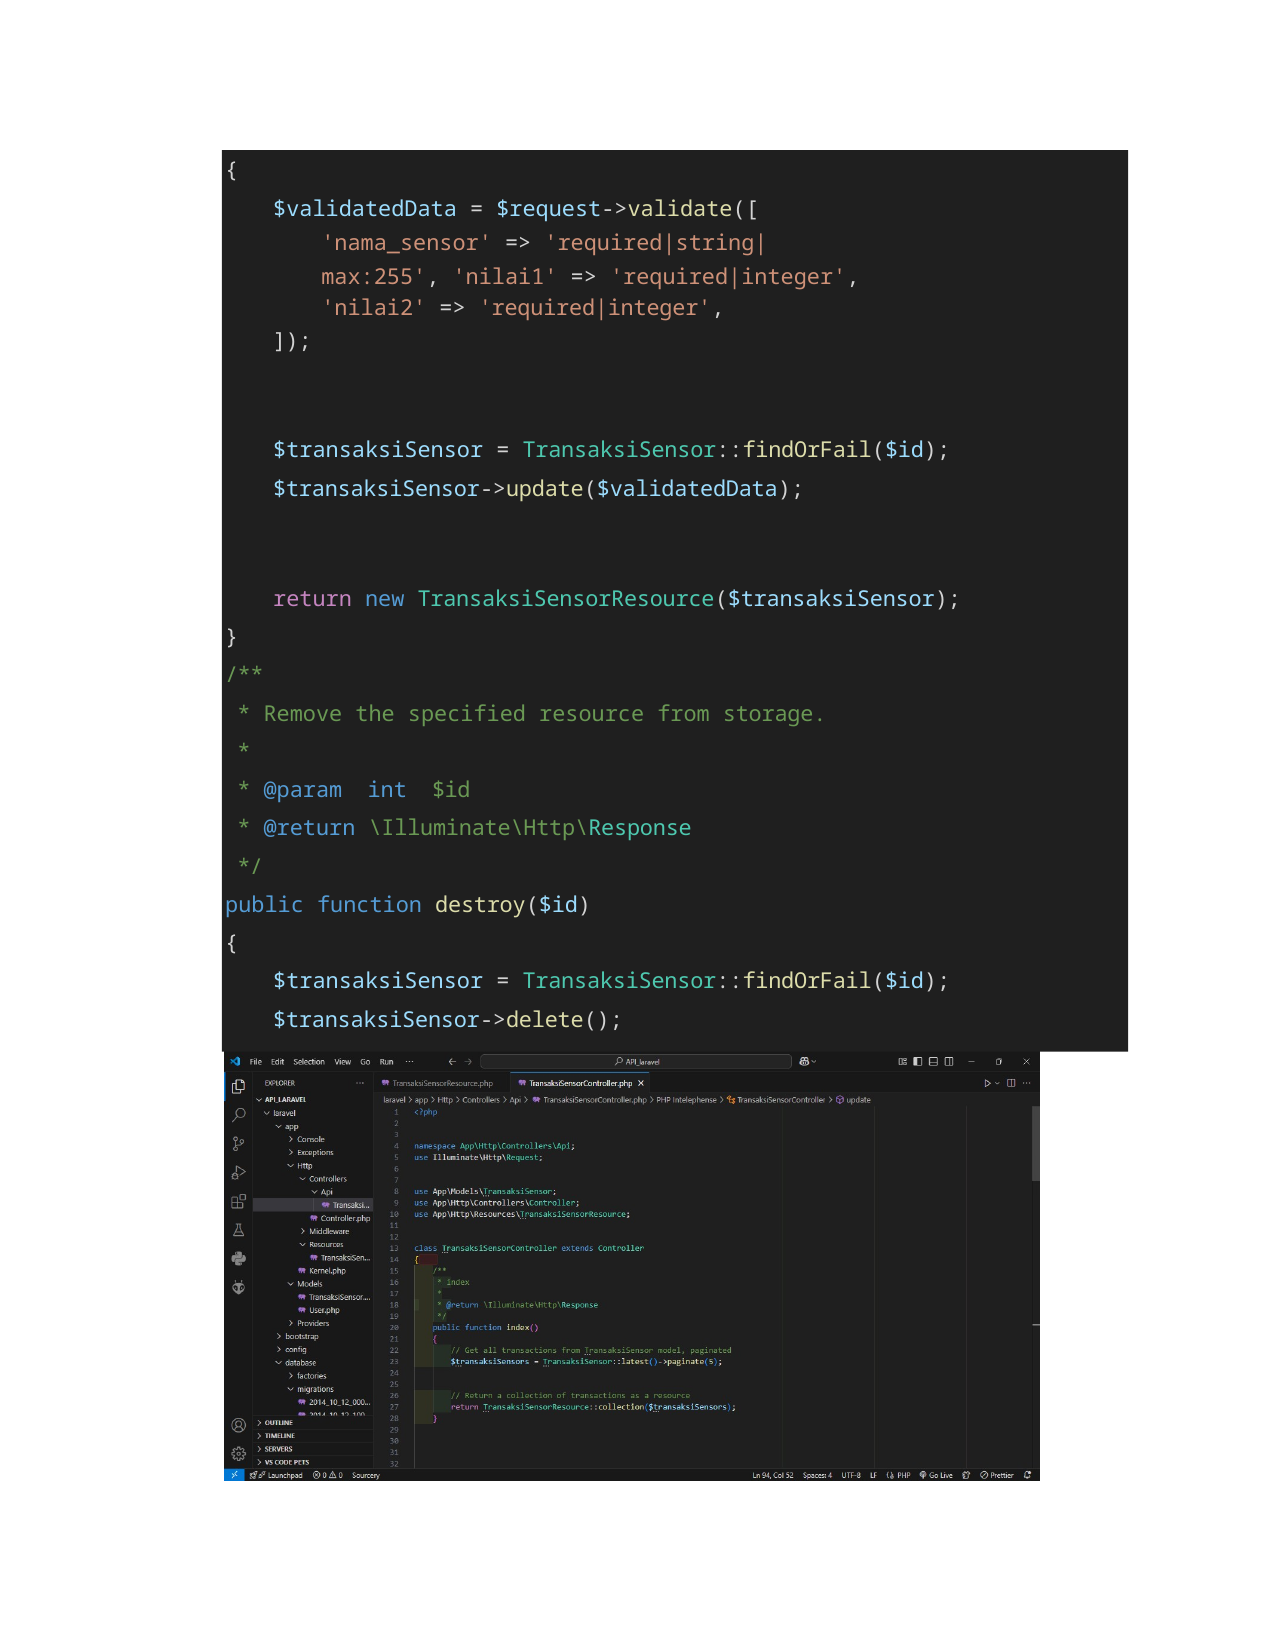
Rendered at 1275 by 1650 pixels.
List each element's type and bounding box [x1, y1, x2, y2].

picture [224, 1052, 1040, 1481]
